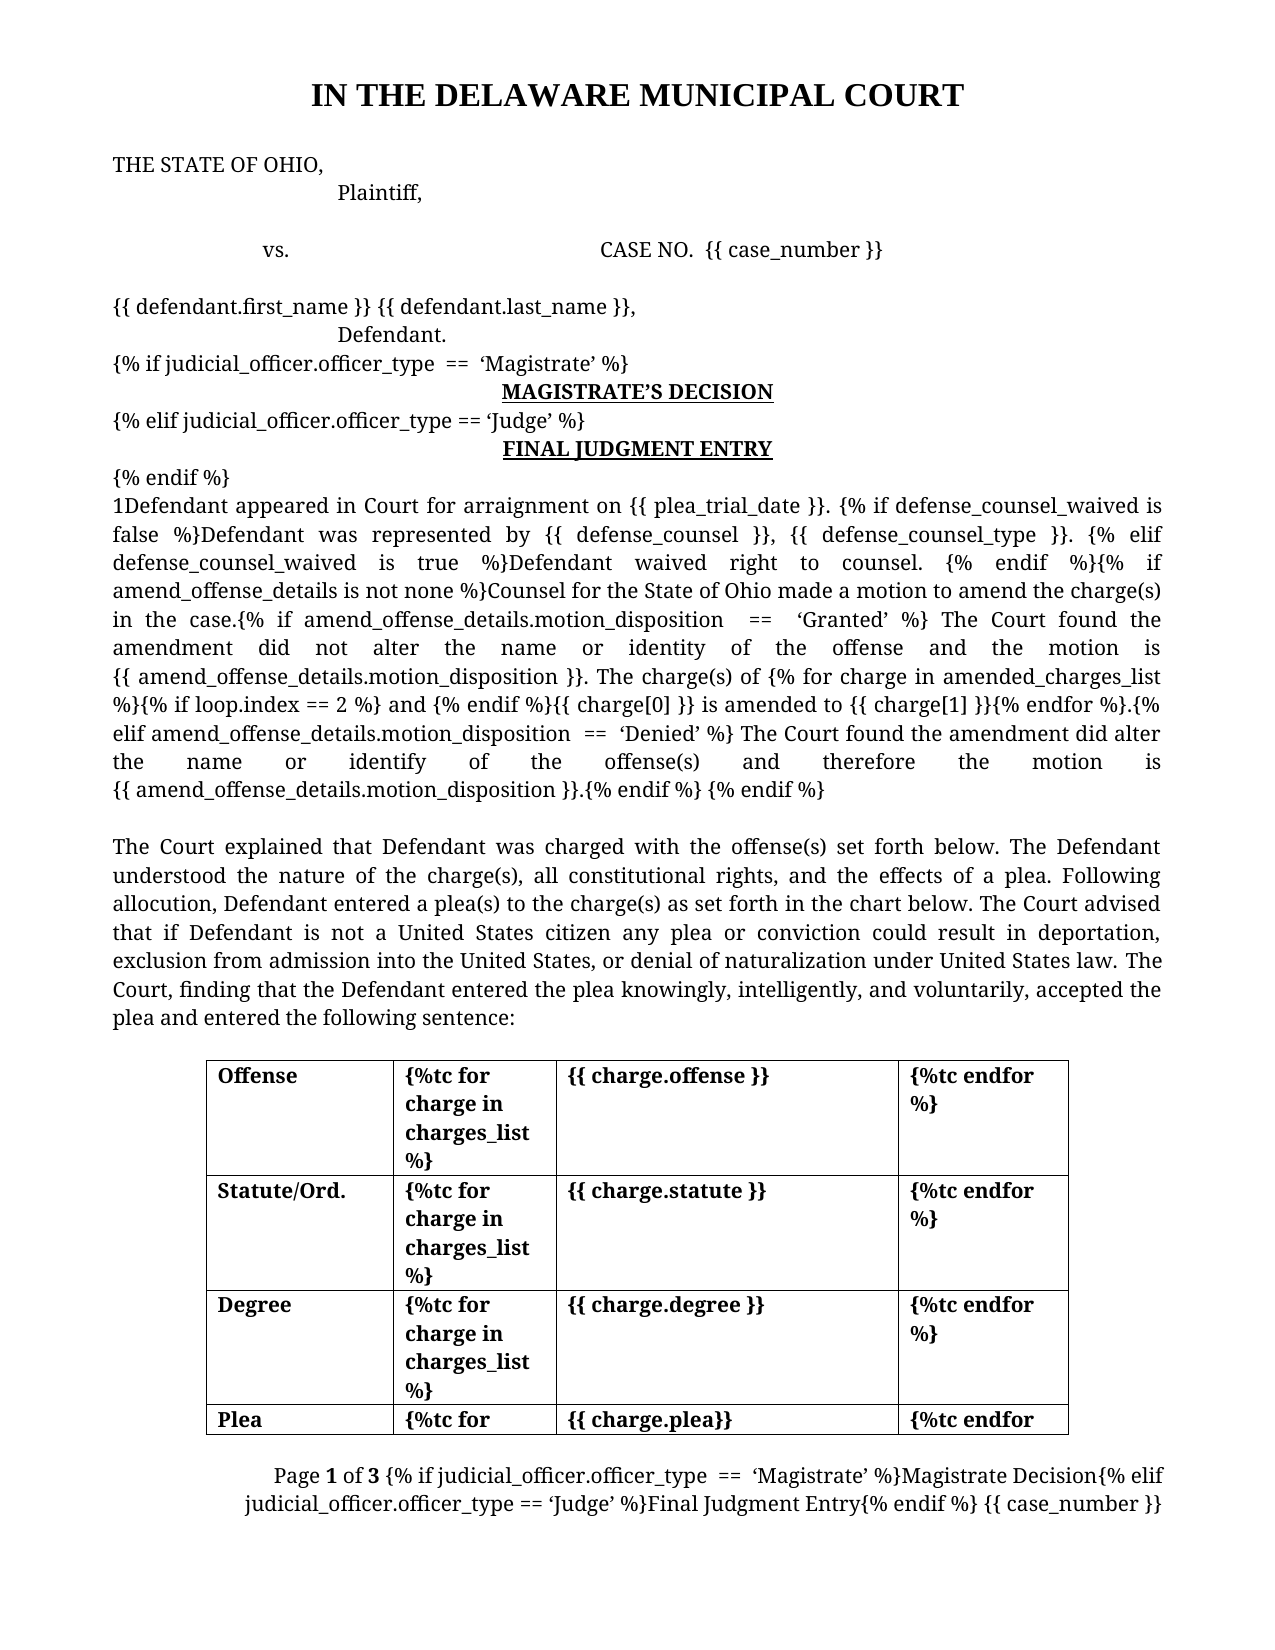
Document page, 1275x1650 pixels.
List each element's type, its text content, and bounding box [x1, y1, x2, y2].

table_cell Degree [207, 1291, 393, 1404]
table_cell {%tc for charge in charges_list %} [394, 1176, 556, 1289]
text vs. CASE NO. {{ case_number }} [262, 235, 1162, 292]
table_cell {%tc for charge in charges_list %} [394, 1291, 556, 1404]
text {{ defendant.first_name }} {{ defendant.last_name }}, [112, 292, 1162, 321]
text {% endif %} [112, 463, 1162, 491]
table_cell {{ charge.statute }} [557, 1176, 898, 1289]
table_cell Statute/Ord. [207, 1176, 393, 1289]
table_cell {%tc for charge in charges_list %} [394, 1405, 556, 1434]
text The Court explained that Defendant was charged with the offense(s) set forth below. The Defendant understood the nature of the charge(s), all constitutional rights, and the effects of a plea. Following allocution, Defendant entered a plea(s) to the charge(s) as set forth in the chart below. The Court advised that if Defendant is not a United States citizen any plea or conviction could result in deportation, exclusion from admission into the United States, or denial of naturalization under United States law. R.C. 2943.031 The Court, finding that the Defendant entered the plea knowingly, intelligently, and voluntarily, accepted the plea and entered the following sentence: [112, 832, 1162, 1032]
text Defendant. [337, 321, 1162, 349]
text Plaintiff, [337, 178, 1162, 207]
text FINAL JUDGMENT ENTRY [112, 434, 1162, 463]
table_header {%tc for charge in charges_list %} [394, 1061, 556, 1175]
table_cell Plea [207, 1405, 393, 1434]
table_cell {{ charge.degree }} [557, 1291, 898, 1404]
text MAGISTRATE’S DECISION [112, 377, 1162, 406]
text {% elif judicial_officer.officer_type == ‘Judge’ %} [112, 406, 1162, 434]
text {% if judicial_officer.officer_type == ‘Magistrate’ %} [112, 349, 1162, 377]
table_header {%tc endfor %} [899, 1061, 1068, 1175]
text THE STATE OF OHIO, [112, 150, 1162, 178]
table_cell {{ charge.plea}} [557, 1405, 898, 1434]
table_cell {%tc endfor %} [899, 1176, 1068, 1289]
table_header {{ charge.offense }} [557, 1061, 898, 1175]
table_cell {%tc endfor %} [899, 1405, 1068, 1434]
table_header Offense [207, 1061, 393, 1175]
text Defendant appeared in Court for arraignment on {{ plea_trial_date }}. {% if defense_counsel_waived is false %}Defendant was represented by {{ defense_counsel }}, {{ defense_counsel_type }}. {% elif defense_counsel_waived is true %}Defendant waived right to counsel. {% endif %}{% if amend_offense_details is not none %}Counsel for the State of Ohio made a motion to amend the charge(s) in the case.{% if amend_offense_details.motion_disposition == ‘Granted’ %} The Court found the amendment did not alter the name or identity of the offense and the motion is {{ amend_offense_details.motion_disposition }}. The charge(s) of {% for charge in amended_charges_list %}{% if loop.index == 2 %} and {% endif %}{{ charge[0] }} is amended to {{ charge[1] }}{% endfor %}.{% elif amend_offense_details.motion_disposition == ‘Denied’ %} The Court found the amendment did alter the name or identify of the offense(s) and therefore the motion is {{ amend_offense_details.motion_disposition }}.{% endif %} {% endif %} [112, 491, 1162, 804]
table_cell {%tc endfor %} [899, 1291, 1068, 1404]
